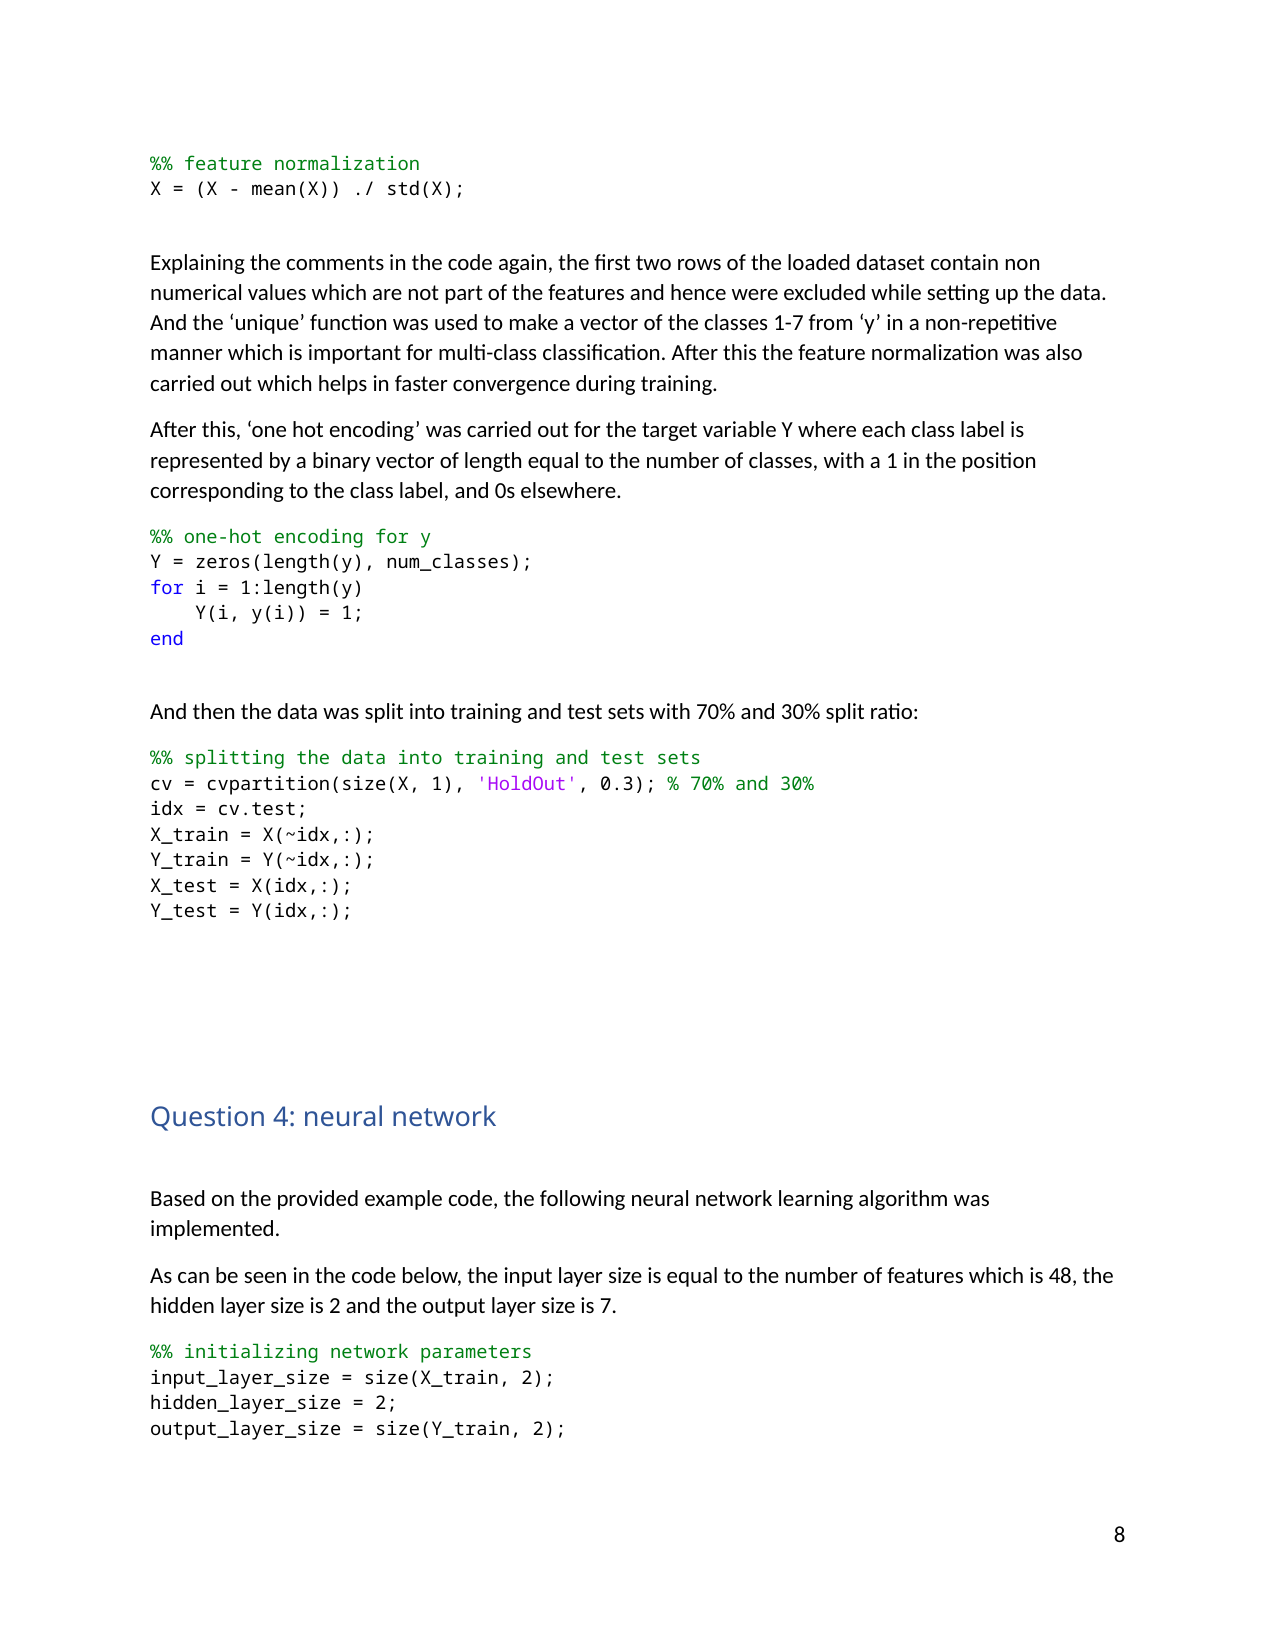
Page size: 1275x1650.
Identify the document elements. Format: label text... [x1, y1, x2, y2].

text end [150, 625, 1125, 651]
text hidden_layer_size = 2; [150, 1389, 1125, 1415]
text Y = zeros(length(y), num_classes); [150, 548, 1125, 574]
text And then the data was split into training and test sets with 70% and 30% split ratio: [150, 697, 1125, 725]
text Y_test = Y(idx,:); [150, 897, 1125, 923]
text input_layer_size = size(X_train, 2); [150, 1364, 1125, 1389]
text %% feature normalization [150, 150, 1125, 176]
text %% initializing network parameters [150, 1338, 1125, 1364]
text idx = cv.test; [150, 795, 1125, 821]
text Y_train = Y(~idx,:); [150, 846, 1125, 872]
text X = (X - mean(X)) ./ std(X); [150, 176, 1125, 201]
text X_train = X(~idx,:); [150, 821, 1125, 846]
text Explaining the comments in the code again, the first two rows of the loaded dataset contain non numerical values which are not part of the features and hence were excluded while setting up the data. And the ‘unique’ function was used to make a vector of the classes 1-7 from ‘y’ in a non-repetitive manner which is important for multi-class classification. After this the feature normalization was also carried out which helps in faster convergence during training. [150, 248, 1125, 397]
text X_test = X(idx,:); [150, 872, 1125, 897]
text %% splitting the data into training and test sets [150, 744, 1125, 770]
text output_layer_size = size(Y_train, 2); [150, 1415, 1125, 1441]
text cv = cvpartition(size(X, 1), 'HoldOut', 0.3); % 70% and 30% [150, 770, 1125, 795]
text for i = 1:length(y) [150, 574, 1125, 599]
text %% one-hot encoding for y [150, 523, 1125, 548]
text Based on the provided example code, the following neural network learning algorithm was implemented. [150, 1184, 1125, 1243]
text As can be seen in the code below, the input layer size is equal to the number of features which is 48, the hidden layer size is 2 and the output layer size is 7. [150, 1261, 1125, 1320]
subtitle Question 4: neural network [150, 1098, 1125, 1134]
text After this, ‘one hot encoding’ was carried out for the target variable Y where each class label is represented by a binary vector of length equal to the number of classes, with a 1 in the position corresponding to the class label, and 0s elsewhere. [150, 416, 1125, 504]
text Y(i, y(i)) = 1; [150, 599, 1125, 625]
